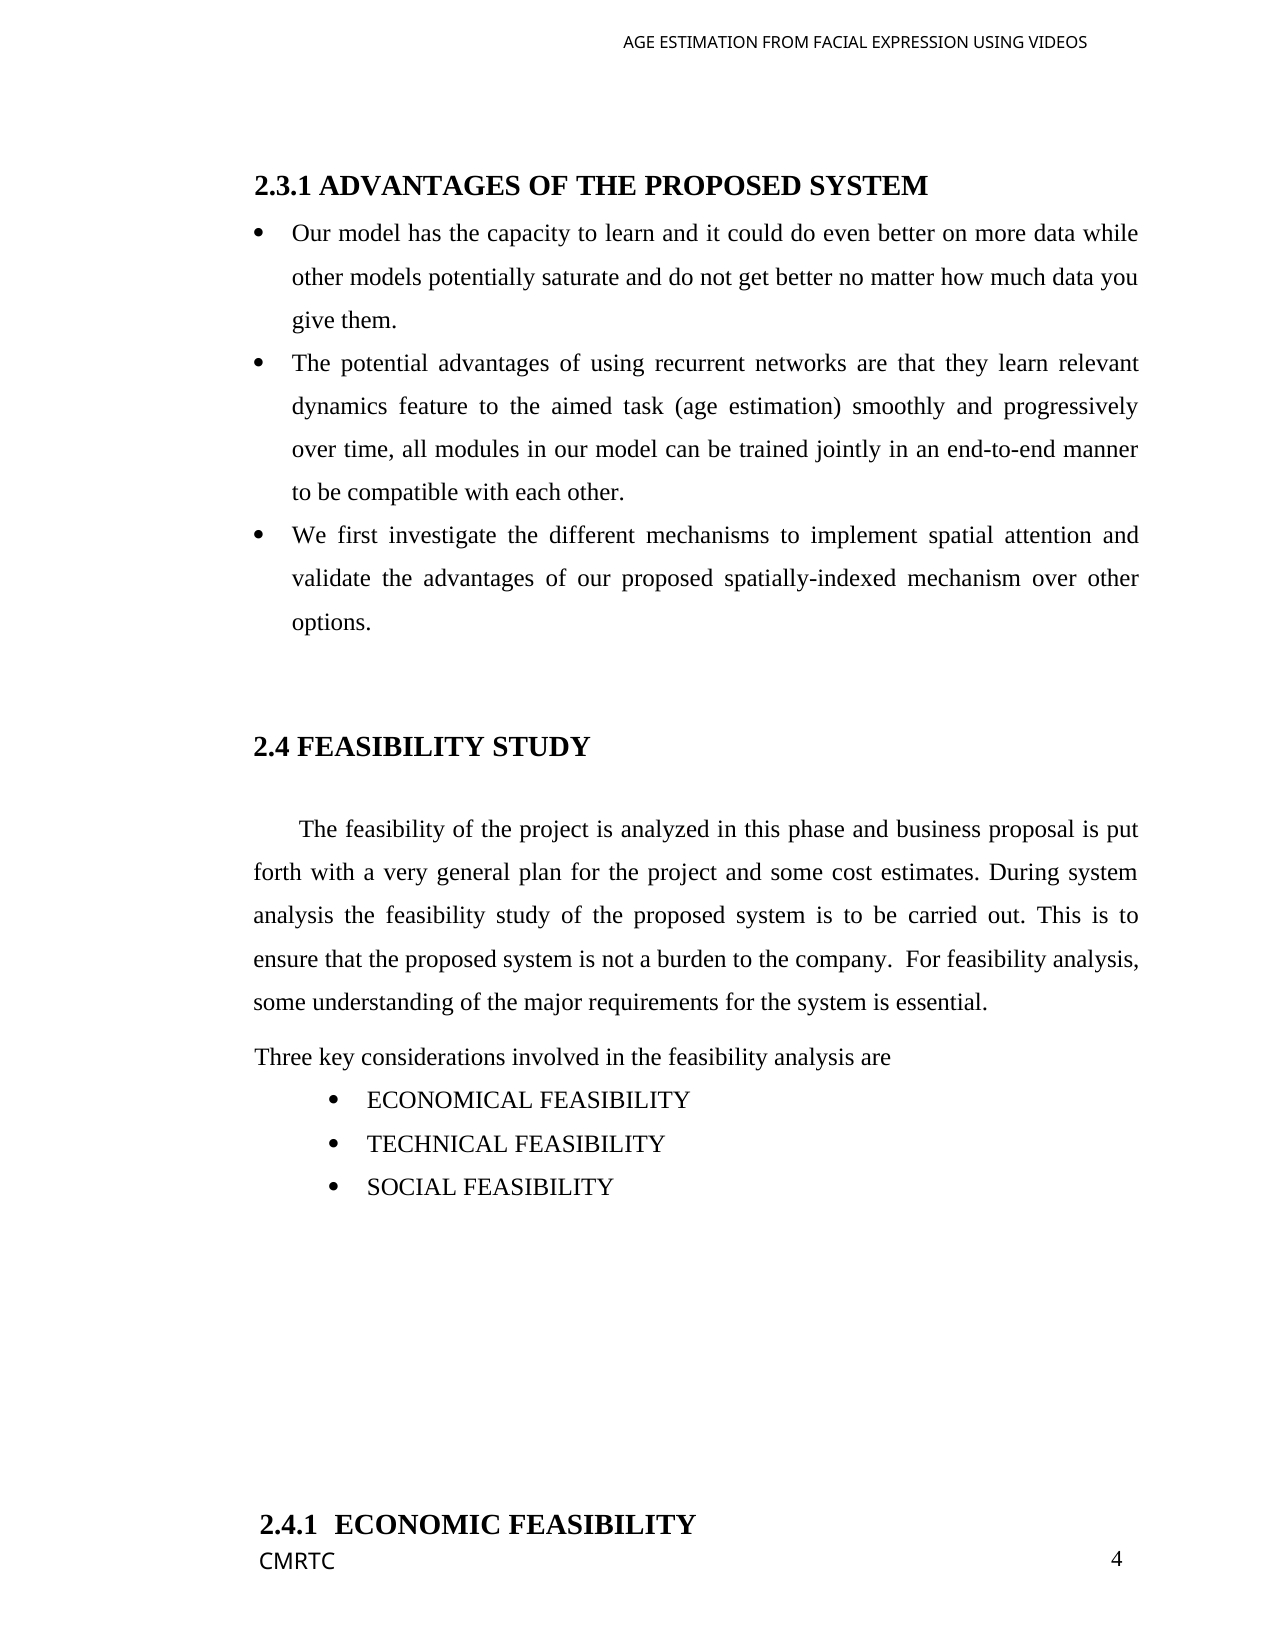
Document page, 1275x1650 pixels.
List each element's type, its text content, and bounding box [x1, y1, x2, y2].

subtitle 2.4 FEASIBILITY STUDY [253, 729, 1139, 762]
list Our model has the capacity to learn and it could do even better on more data while other models potentially saturate and do not get better no matter how much data you give them. [254, 218, 1139, 333]
list The potential advantages of using recurrent networks are that they learn relevant dynamics feature to the aimed task (age estimation) smoothly and progressively over time, all modules in our model can be trained jointly in an end-to-end manner to be compatible with each other. [254, 348, 1139, 506]
list TECHNICAL FEASIBILITY [329, 1129, 1139, 1157]
text Three key considerations involved in the feasibility analysis are [179, 1042, 1139, 1071]
list We first investigate the different mechanisms to implement spatial attention and validate the advantages of our proposed spatially-indexed mechanism over other options. [254, 520, 1139, 635]
list SOCIAL FEASIBILITY [329, 1172, 1139, 1201]
subtitle ECONOMIC FEASIBILITY [259, 1507, 1139, 1541]
subtitle 2.3.1 ADVANTAGES OF THE PROPOSED SYSTEM [179, 168, 1139, 202]
text The feasibility of the project is analyzed in this phase and business proposal is put forth with a very general plan for the project and some cost estimates. During system analysis the feasibility study of the proposed system is to be carried out. This is to ensure that the proposed system is not a burden to the company. For feasibility analysis, some understanding of the major requirements for the system is essential. [253, 814, 1139, 1016]
list ECONOMICAL FEASIBILITY [329, 1086, 1139, 1114]
